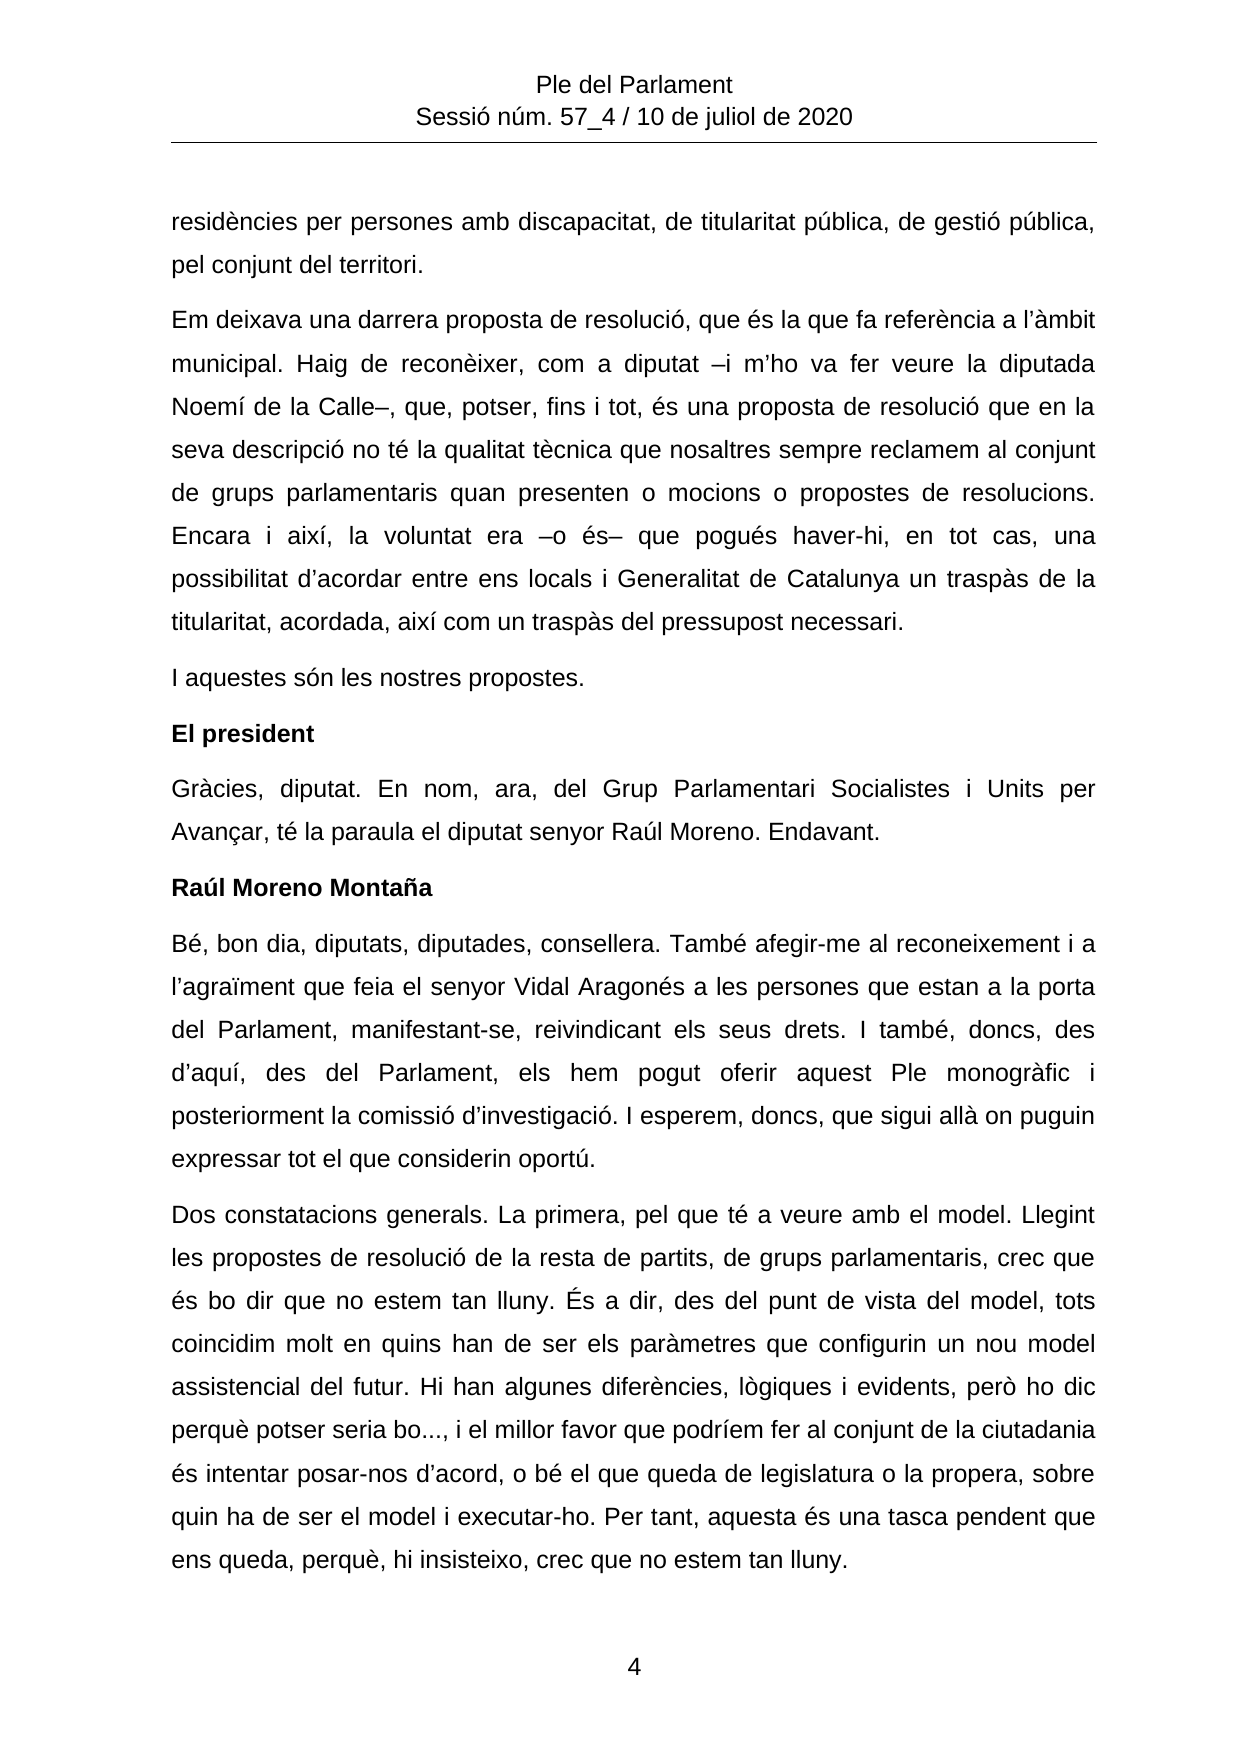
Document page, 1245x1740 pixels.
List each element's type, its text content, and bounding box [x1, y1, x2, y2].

text Dos constatacions generals. La primera, pel que té a veure amb el model. Llegint les propostes de resolució de la resta de partits, de grups parlamentaris, crec que és bo dir que no estem tan lluny. És a dir, des del punt de vista del model, tots coincidim molt en quins han de ser els paràmetres que configurin un nou model assistencial del futur. Hi han algunes diferències, lògiques i evidents, però ho dic perquè potser seria bo..., i el millor favor que podríem fer al conjunt de la ciutadania és intentar posar-nos d’acord, o bé el que queda de legislatura o la propera, sobre quin ha de ser el model i executar-ho. Per tant, aquesta és una tasca pendent que ens queda, perquè, hi insisteixo, crec que no estem tan lluny. [171, 1200, 1097, 1574]
text Gràcies, diputat. En nom, ara, del Grup Parlamentari Socialistes i Units per Avançar, té la paraula el diputat senyor Raúl Moreno. Endavant. [171, 774, 1097, 846]
text I aquestes són les nostres propostes. [171, 663, 1097, 692]
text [171, 207, 1097, 279]
text El president [171, 719, 1097, 747]
text Raúl Moreno Montaña [171, 873, 1097, 902]
text Em deixava una darrera proposta de resolució, que és la que fa referència a l’àmbit municipal. Haig de reconèixer, com a diputat –i m’ho va fer veure la diputada Noemí de la Calle–, que, potser, fins i tot, és una proposta de resolució que en la seva descripció no té la qualitat tècnica que nosaltres sempre reclamem al conjunt de grups parlamentaris quan presenten o mocions o propostes de resolucions. Encara i així, la voluntat era –o és– que pogués haver-hi, en tot cas, una possibilitat d’acordar entre ens locals i Generalitat de Catalunya un traspàs de la titularitat, acordada, així com un traspàs del pressupost necessari. [171, 306, 1097, 636]
text Bé, bon dia, diputats, diputades, consellera. També afegir-me al reconeixement i a l’agraïment que feia el senyor Vidal Aragonés a les persones que estan a la porta del Parlament, manifestant-se, reivindicant els seus drets. I també, doncs, des d’aquí, des del Parlament, els hem pogut oferir aquest Ple monogràfic i posteriorment la comissió d’investigació. I esperem, doncs, que sigui allà on puguin expressar tot el que considerin oportú. [171, 929, 1097, 1173]
